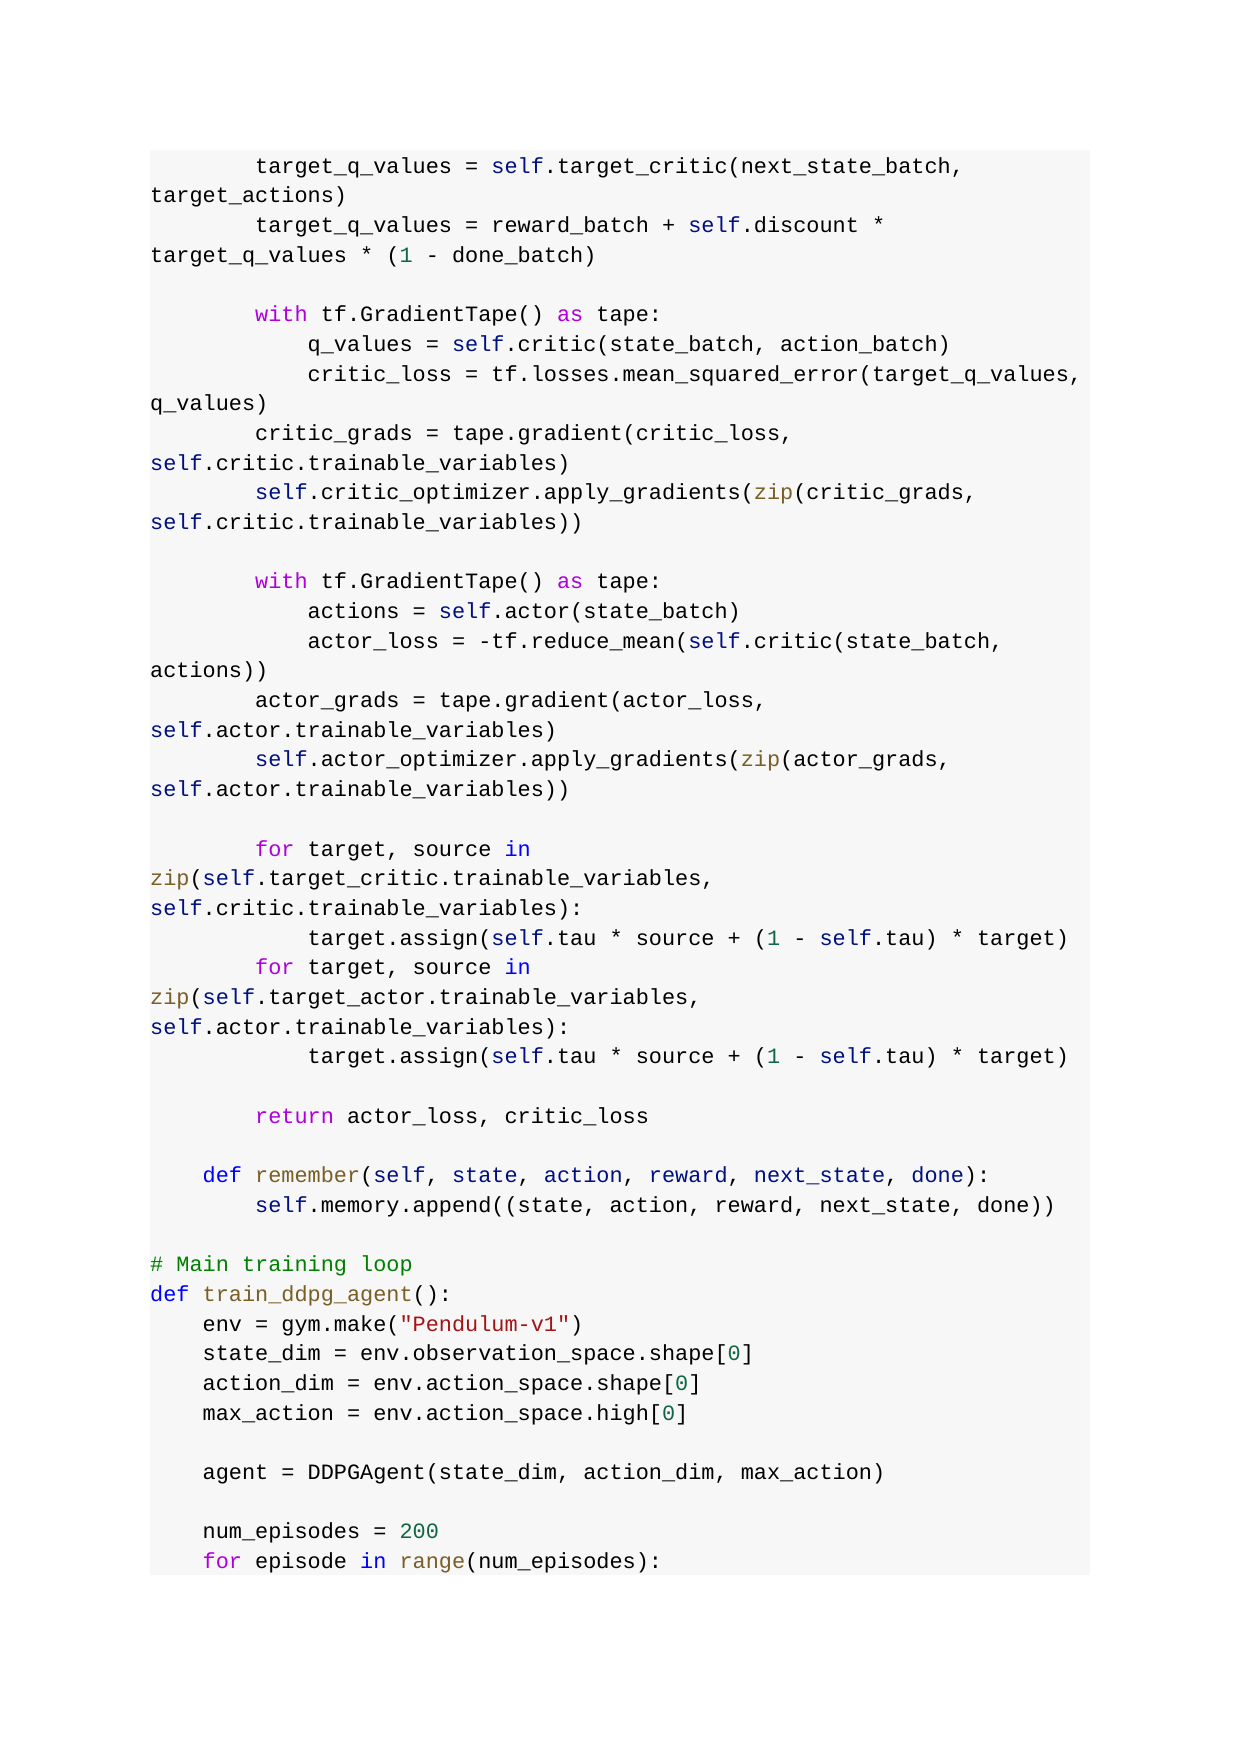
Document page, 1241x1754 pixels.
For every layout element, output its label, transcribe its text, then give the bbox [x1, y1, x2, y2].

text target.assign(self.tau * source + (1 - self.tau) * target) [150, 1041, 1090, 1070]
text def remember(self, state, action, reward, next_state, done): [150, 1159, 1090, 1189]
text for episode in range(num_episodes): [150, 1545, 1090, 1575]
text for target, source in zip(self.target_critic.trainable_variables, self.critic.trainable_variables): [150, 833, 1090, 922]
text # Main training loop [150, 1248, 1090, 1278]
text critic_grads = tape.gradient(critic_loss, self.critic.trainable_variables) [150, 417, 1090, 477]
text for target, source in zip(self.target_actor.trainable_variables, self.actor.trainable_variables): [150, 952, 1090, 1041]
text target.assign(self.tau * source + (1 - self.tau) * target) [150, 922, 1090, 952]
text def train_ddpg_agent(): [150, 1278, 1090, 1308]
text critic_loss = tf.losses.mean_squared_error(target_q_values, q_values) [150, 358, 1090, 417]
text actor_grads = tape.gradient(actor_loss, self.actor.trainable_variables) [150, 684, 1090, 744]
text self.critic_optimizer.apply_gradients(zip(critic_grads, self.critic.trainable_variables)) [150, 477, 1090, 536]
text actions = self.actor(state_batch) [150, 595, 1090, 625]
text max_action = env.action_space.high[0] [150, 1397, 1090, 1427]
text return actor_loss, critic_loss [150, 1100, 1090, 1130]
text q_values = self.critic(state_batch, action_batch) [150, 328, 1090, 358]
text with tf.GradientTape() as tape: [150, 566, 1090, 595]
text target_q_values = self.target_critic(next_state_batch, target_actions) [150, 150, 1090, 209]
text agent = DDPGAgent(state_dim, action_dim, max_action) [150, 1456, 1090, 1486]
text state_dim = env.observation_space.shape[0] [150, 1337, 1090, 1367]
text self.memory.append((state, action, reward, next_state, done)) [150, 1189, 1090, 1219]
text with tf.GradientTape() as tape: [150, 298, 1090, 328]
text env = gym.make("Pendulum-v1") [150, 1308, 1090, 1337]
text target_q_values = reward_batch + self.discount * target_q_values * (1 - done_batch) [150, 209, 1090, 269]
text action_dim = env.action_space.shape[0] [150, 1367, 1090, 1397]
text self.actor_optimizer.apply_gradients(zip(actor_grads, self.actor.trainable_variables)) [150, 744, 1090, 803]
text actor_loss = -tf.reduce_mean(self.critic(state_batch, actions)) [150, 625, 1090, 684]
text num_episodes = 200 [150, 1516, 1090, 1545]
